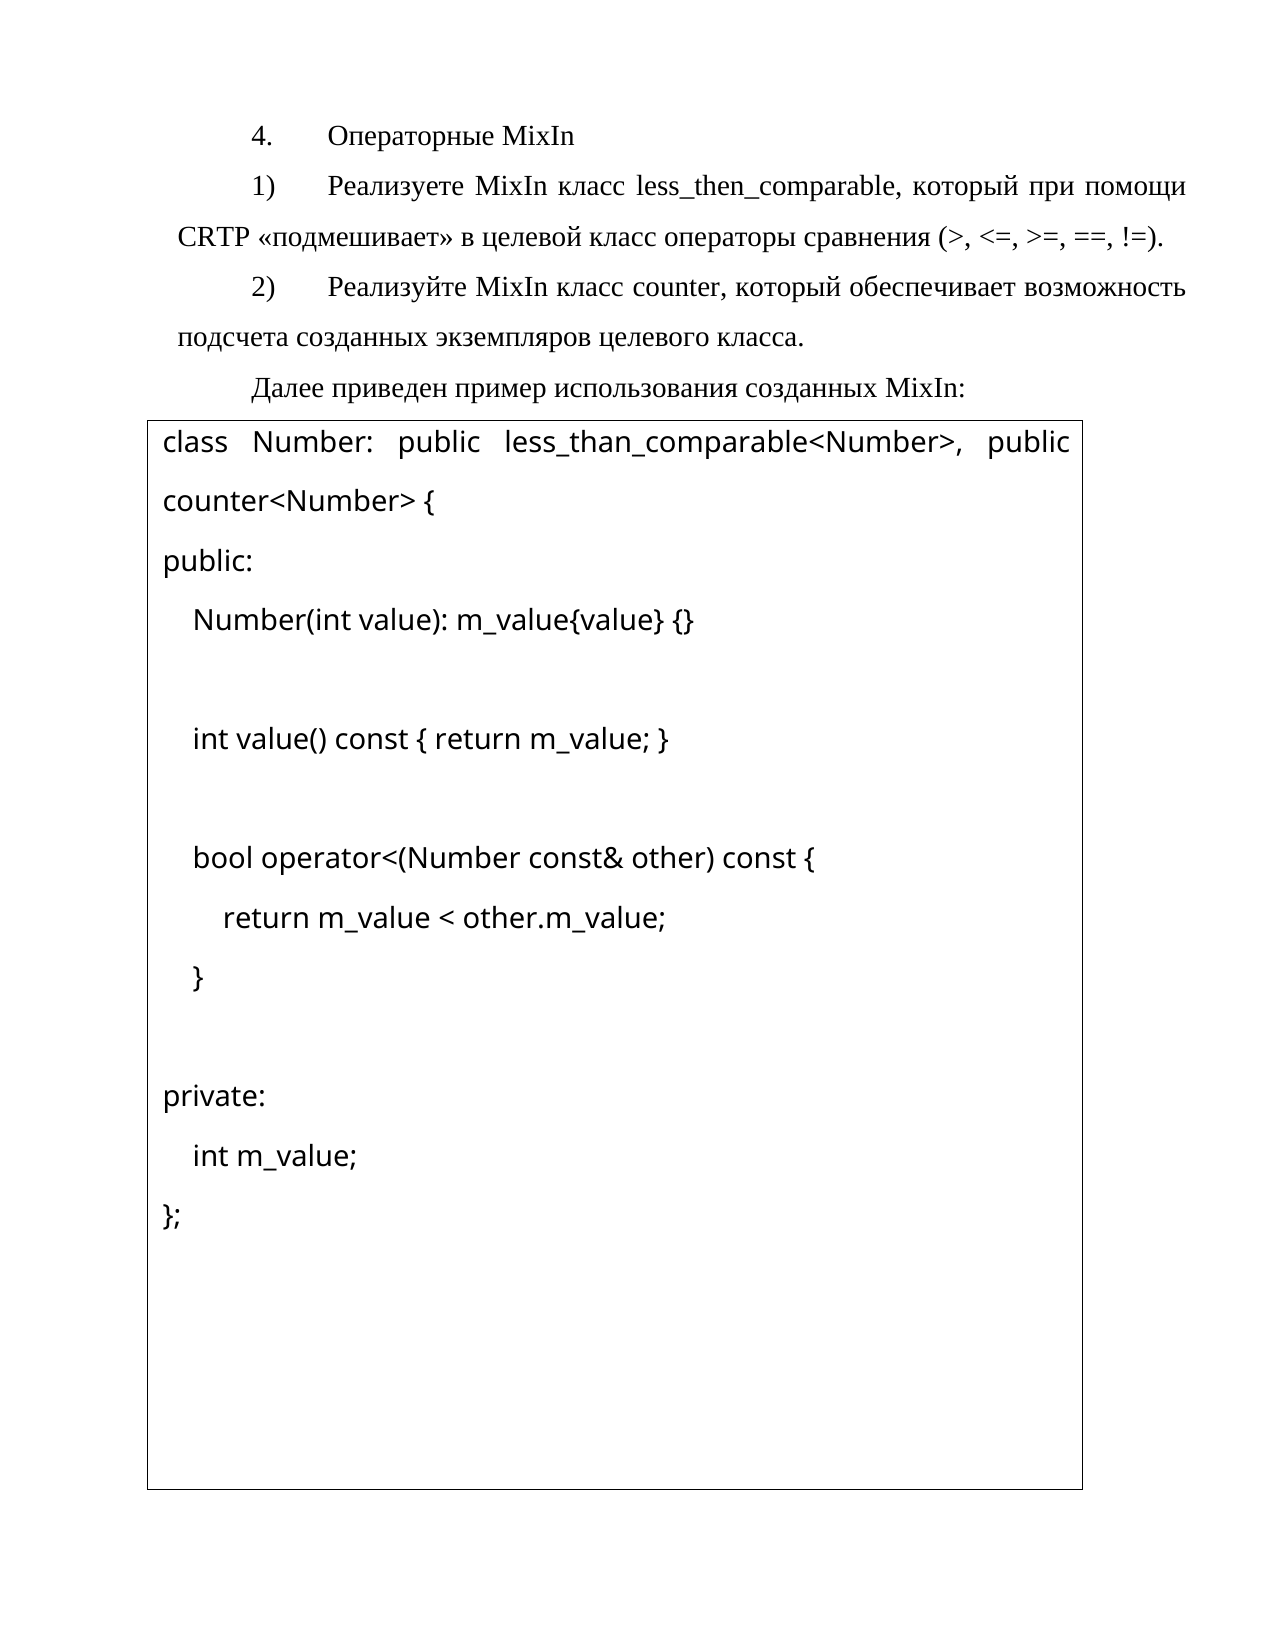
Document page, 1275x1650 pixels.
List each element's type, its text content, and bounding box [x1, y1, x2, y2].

list Реализуете MixIn класс less_then_comparable, который при помощи CRTP «подмешивает» в целевой класс операторы сравнения (>, <=, >=, ==, !=). [177, 168, 1186, 252]
list Реализуйте MixIn класс counter, который обеспечивает возможность подсчета созданных экземпляров целевого класса. [177, 269, 1186, 353]
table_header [148, 421, 1082, 1488]
list Далее приведен пример использования созданных MixIn: [251, 370, 1186, 403]
subtitle Операторные MixIn [177, 118, 1186, 152]
